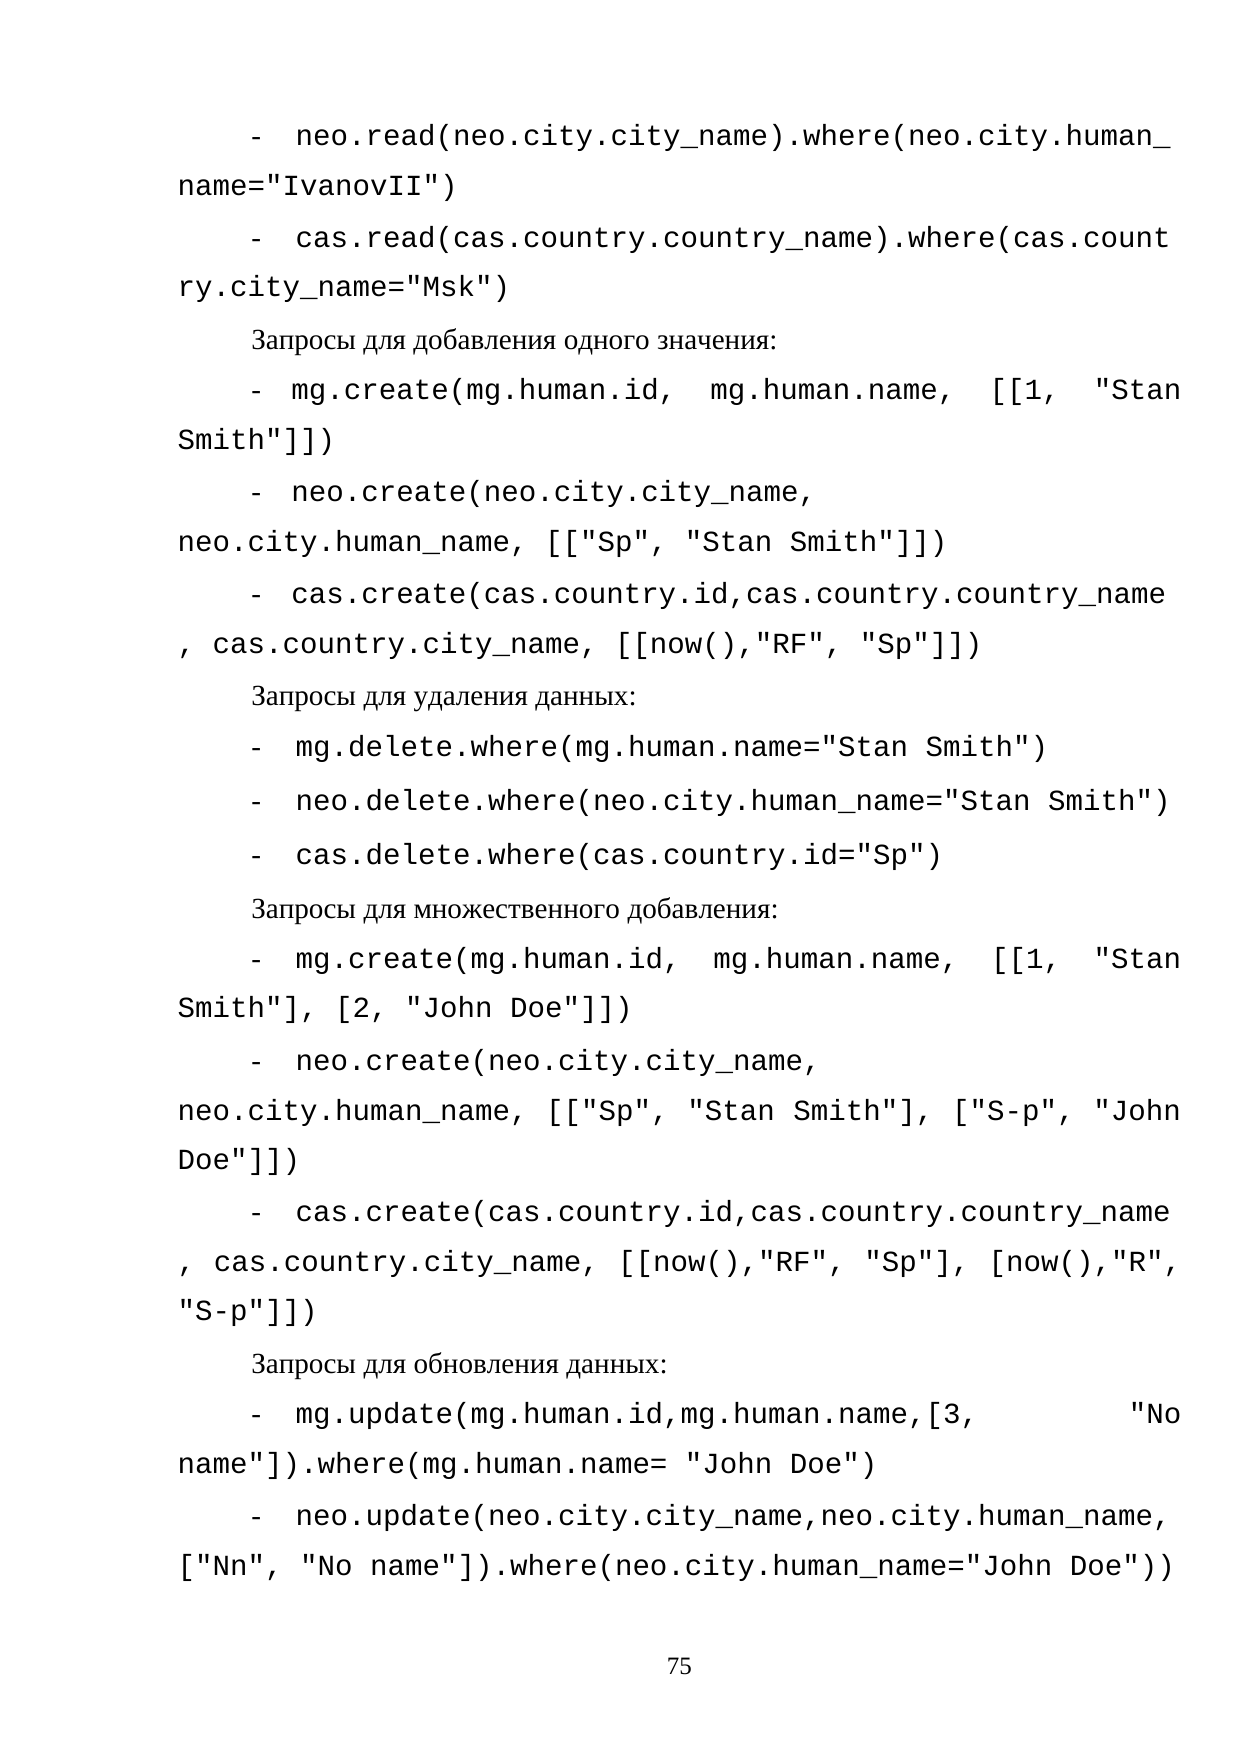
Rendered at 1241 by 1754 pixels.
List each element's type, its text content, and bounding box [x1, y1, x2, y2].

text Запросы для множественного добавления: [177, 891, 1181, 924]
list neo.delete.where(neo.city.human_name="Stan Smith") [177, 783, 1181, 819]
list mg.create(mg.human.id, mg.human.name, [[1, "Stan Smith"]]) [177, 372, 1181, 458]
text Запросы для добавления одного значения: [177, 322, 1181, 356]
list neo.read(neo.city.city_name).where(neo.city.human_name="IvanovII") [177, 118, 1181, 204]
list cas.delete.where(cas.country.id="Sp") [177, 837, 1181, 873]
list neo.create(neo.city.city_name, neo.city.human_name, [["Sp", "Stan Smith"], ["S-p", "John Doe"]]) [177, 1043, 1181, 1178]
list cas.read(cas.country.country_name).where(cas.country.city_name="Msk") [177, 220, 1181, 306]
list cas.create(cas.country.id,cas.country.country_name, cas.country.city_name, [[now(),"RF", "Sp"]]) [177, 576, 1181, 662]
list mg.delete.where(mg.human.name="Stan Smith") [177, 729, 1181, 765]
text Запросы для удаления данных: [177, 678, 1181, 712]
list mg.create(mg.human.id, mg.human.name, [[1, "Stan Smith"], [2, "John Doe"]]) [177, 941, 1181, 1027]
list cas.create(cas.country.id,cas.country.country_name, cas.country.city_name, [[now(),"RF", "Sp"], [now(),"R", "S-p"]]) [177, 1194, 1181, 1329]
list neo.update(neo.city.city_name,neo.city.human_name,["Nn", "No name"]).where(neo.city.human_name="John Doe")) [177, 1498, 1181, 1584]
text Запросы для обновления данных: [177, 1346, 1181, 1379]
list neo.create(neo.city.city_name, neo.city.human_name, [["Sp", "Stan Smith"]]) [177, 474, 1181, 560]
list mg.update(mg.human.id,mg.human.name,[3, "No name"]).where(mg.human.name= "John Doe") [177, 1396, 1181, 1482]
